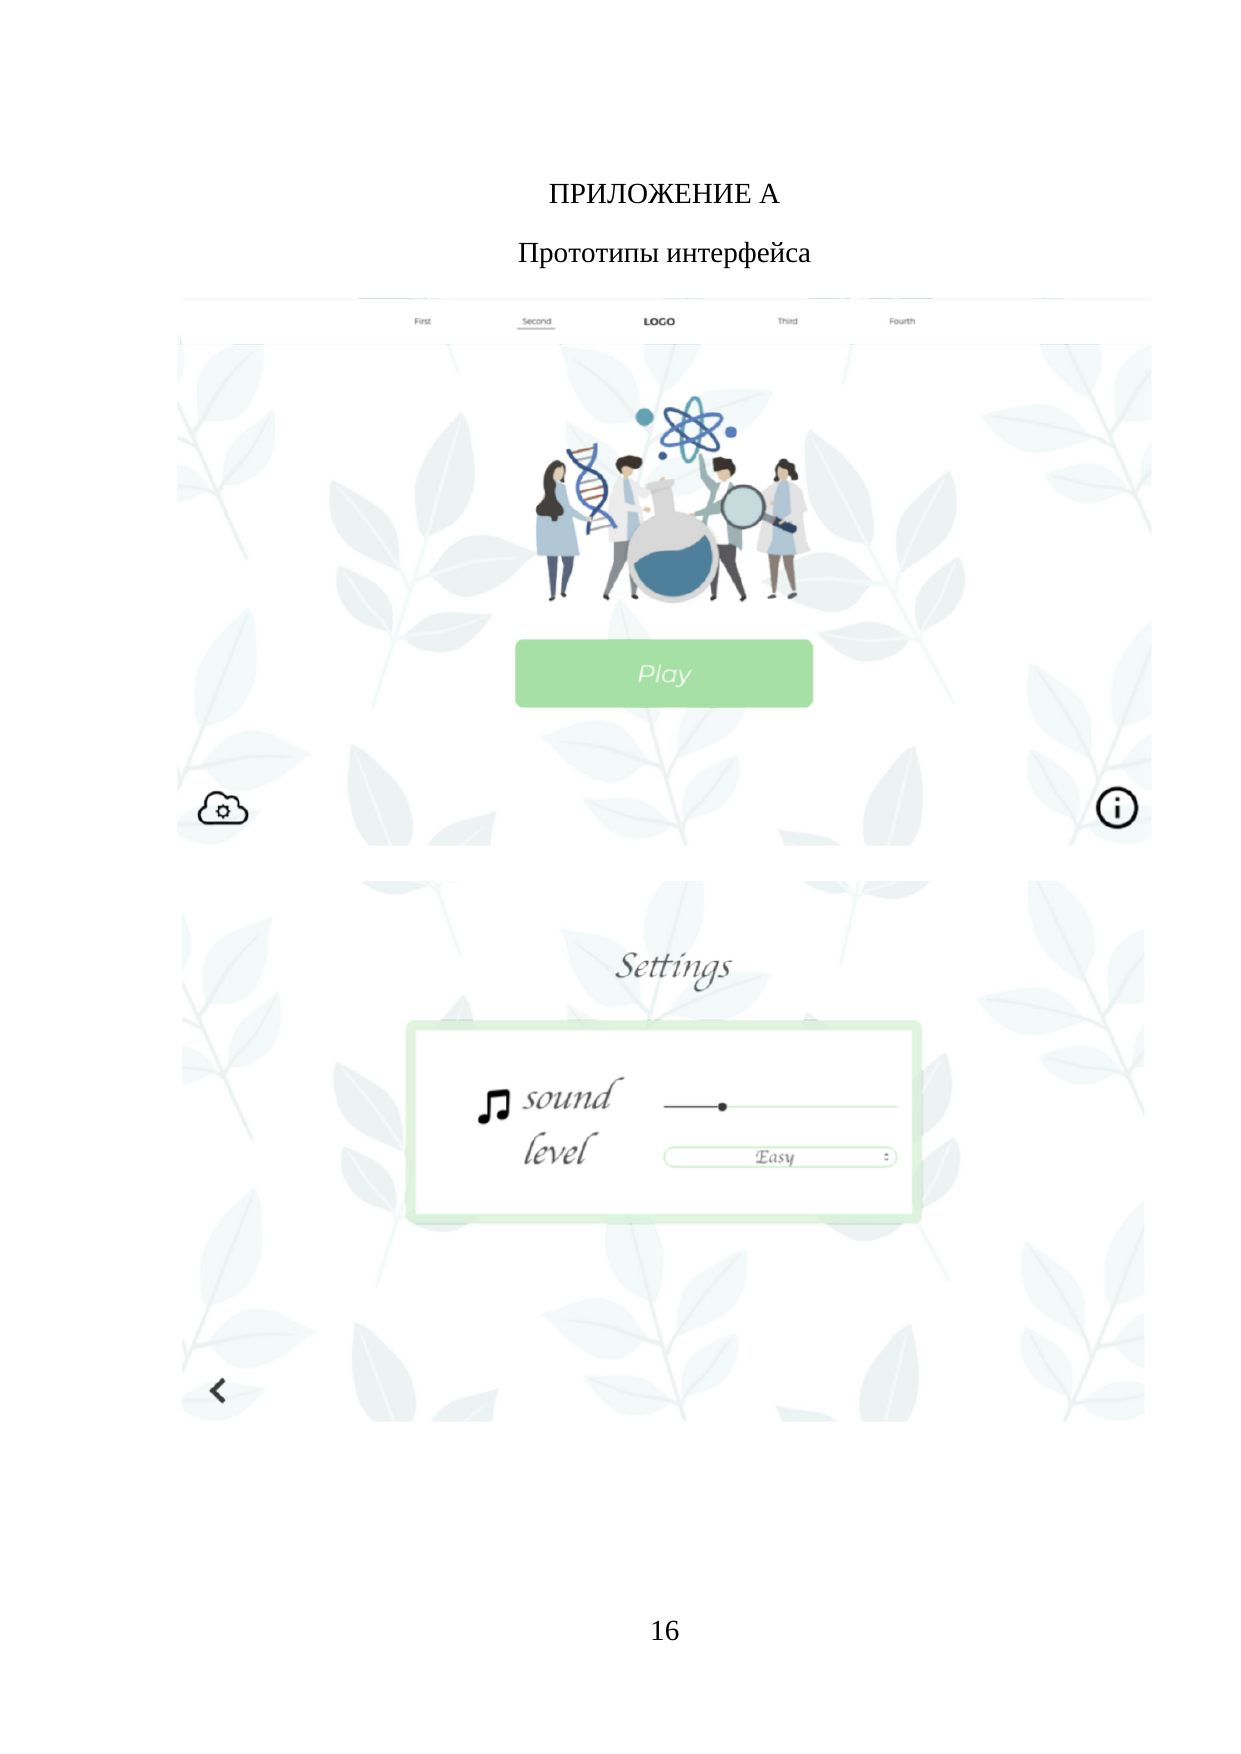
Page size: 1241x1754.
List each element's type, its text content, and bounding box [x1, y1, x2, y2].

text Прототипы интерфейса [177, 235, 1152, 269]
picture [177, 293, 1152, 847]
text Приложение А [177, 177, 1152, 210]
picture [177, 871, 1152, 1430]
